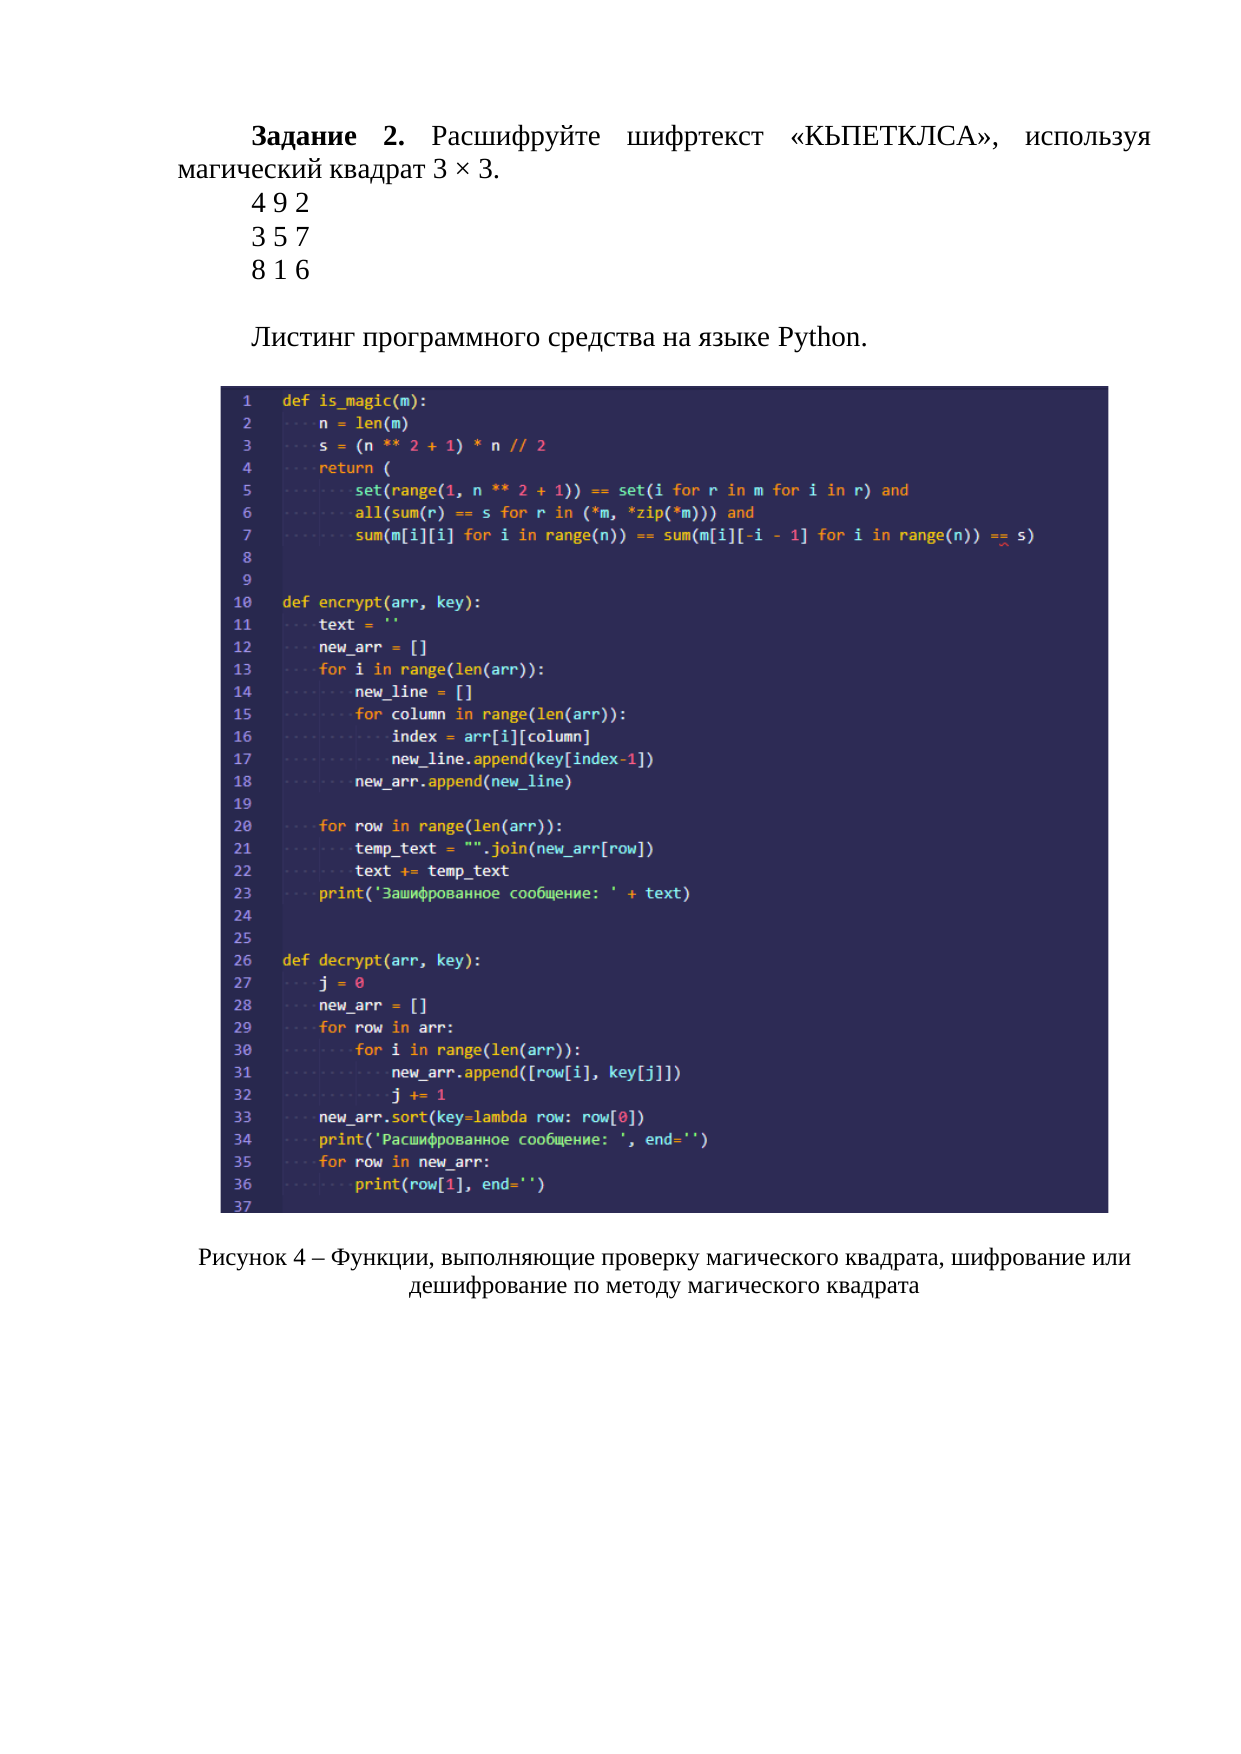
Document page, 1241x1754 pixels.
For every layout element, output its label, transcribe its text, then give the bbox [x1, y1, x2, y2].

text Рисунок 4 – Функции, выполняющие проверку магического квадрата, шифрование или дешифрование по методу магического квадрата [177, 1242, 1152, 1299]
picture [220, 386, 1109, 1213]
text 4 9 2 [177, 185, 1152, 219]
text 3 5 7 [177, 219, 1152, 252]
text Задание 2. Расшифруйте шифртекст «КЬПЕТКЛСА», используя магический квадрат 3 × 3. [177, 118, 1152, 185]
text Листинг программного средства на языке Python. [177, 319, 1152, 353]
text 8 1 6 [177, 252, 1152, 286]
